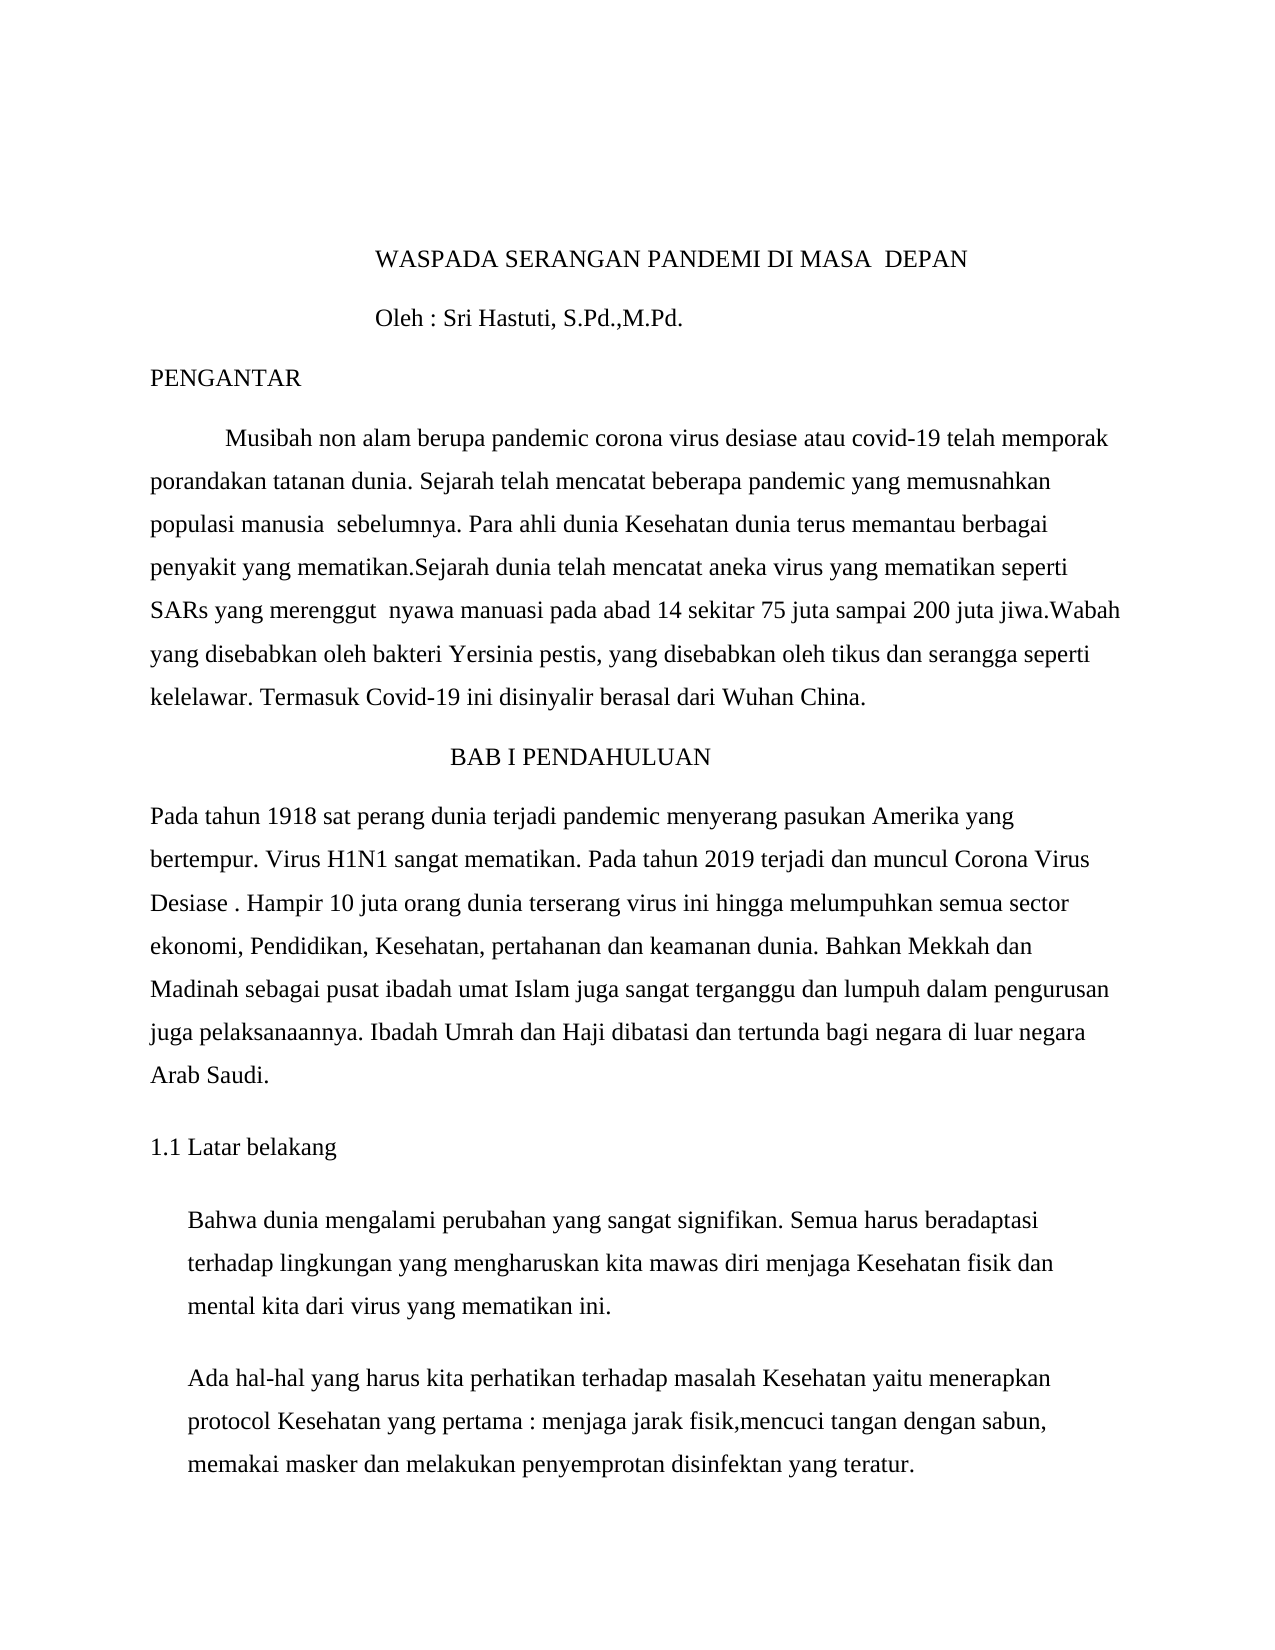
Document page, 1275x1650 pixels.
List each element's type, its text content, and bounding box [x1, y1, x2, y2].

text Pada tahun 1918 sat perang dunia terjadi pandemic menyerang pasukan Amerika yang bertempur. Virus H1N1 sangat mematikan. Pada tahun 2019 terjadi dan muncul Corona Virus Desiase . Hampir 10 juta orang dunia terserang virus ini hingga melumpuhkan semua sector ekonomi, Pendidikan, Kesehatan, pertahanan dan keamanan dunia. Bahkan Mekkah dan Madinah sebagai pusat ibadah umat Islam juga sangat terganggu dan lumpuh dalam pengurusan juga pelaksanaannya. Ibadah Umrah dan Haji dibatasi dan tertunda bagi negara di luar negara Arab Saudi. [150, 801, 1125, 1089]
text Musibah non alam berupa pandemic corona virus desiase atau covid-19 telah memporak porandakan tatanan dunia. Sejarah telah mencatat beberapa pandemic yang memusnahkan populasi manusia sebelumnya. Para ahli dunia Kesehatan dunia terus memantau berbagai penyakit yang mematikan.Sejarah dunia telah mencatat aneka virus yang mematikan seperti SARs yang merenggut nyawa manuasi pada abad 14 sekitar 75 juta sampai 200 juta jiwa.Wabah yang disebabkan oleh bakteri Yersinia pestis, yang disebabkan oleh tikus dan serangga seperti kelelawar. Termasuk Covid-19 ini disinyalir berasal dari Wuhan China. [150, 423, 1125, 711]
list Latar belakang [150, 1132, 1125, 1161]
text Oleh : Sri Hastuti, S.Pd.,M.Pd. [300, 303, 1125, 332]
list Bahwa dunia mengalami perubahan yang sangat signifikan. Semua harus beradaptasi terhadap lingkungan yang mengharuskan kita mawas diri menjaga Kesehatan fisik dan mental kita dari virus yang mematikan ini. [187, 1205, 1125, 1320]
text BAB I PENDAHULUAN [375, 742, 1125, 770]
text PENGANTAR [150, 363, 1125, 392]
text WASPADA SERANGAN PANDEMI DI MASA DEPAN [300, 244, 1125, 272]
list Ada hal-hal yang harus kita perhatikan terhadap masalah Kesehatan yaitu menerapkan protocol Kesehatan yang pertama : menjaga jarak fisik,mencuci tangan dengan sabun, memakai masker dan melakukan penyemprotan disinfektan yang teratur. [187, 1363, 1125, 1478]
